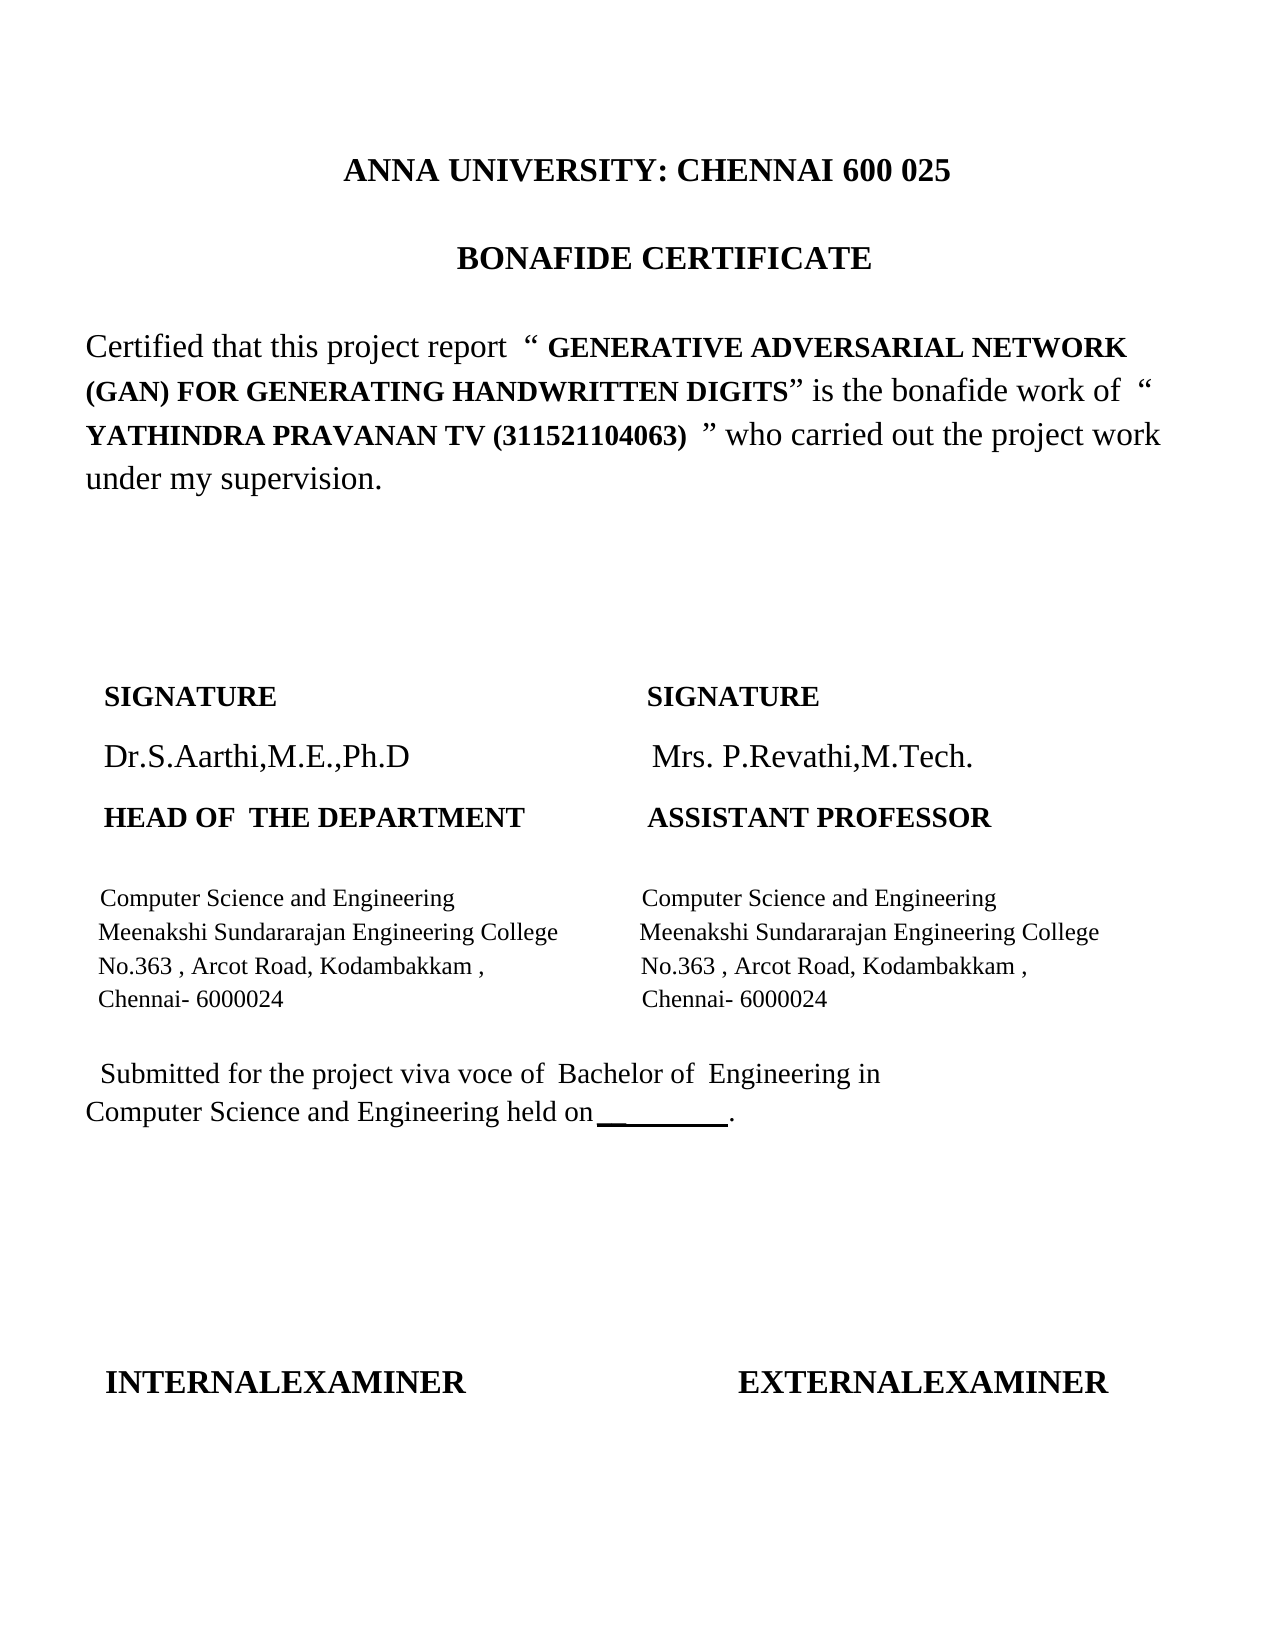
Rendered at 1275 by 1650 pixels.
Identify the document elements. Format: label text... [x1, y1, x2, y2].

text Meenakshi Sundararajan Engineering College Meenakshi Sundararajan Engineering College [85, 917, 1214, 946]
text Dr.S.Aarthi,M.E.,Ph.D Mrs. P.Revathi,M.Tech. [103, 736, 1214, 775]
text Computer Science and Engineering Computer Science and Engineering [85, 883, 1214, 912]
subtitle INTERNALEXAMINER EXTERNALEXAMINER [105, 1362, 1214, 1401]
text No.363 , Arcot Road, Kodambakkam , No.363 , Arcot Road, Kodambakkam , [85, 951, 1214, 979]
text HEAD OF THE DEPARTMENT ASSISTANT PROFESSOR [103, 800, 1214, 833]
text SIGNATURE SIGNATURE [104, 679, 1214, 713]
text Chennai- 6000024 Chennai- 6000024 [85, 984, 1214, 1013]
text Submitted for the project viva voce of Bachelor of Engineering in Computer Science and Engineering held on __ . [85, 1056, 1008, 1128]
title ANNA UNIVERSITY: CHENNAI 600 025 [301, 150, 993, 188]
text BONAFIDE CERTIFICATE [303, 238, 1026, 277]
text Certified that this project report “ GENERATIVE ADVERSARIAL NETWORK (GAN) FOR GENERATING HANDWRITTEN DIGITS” is the bonafide work of “ YATHINDRA PRAVANAN TV (311521104063) ” who carried out the project work under my supervision. [85, 326, 1214, 497]
